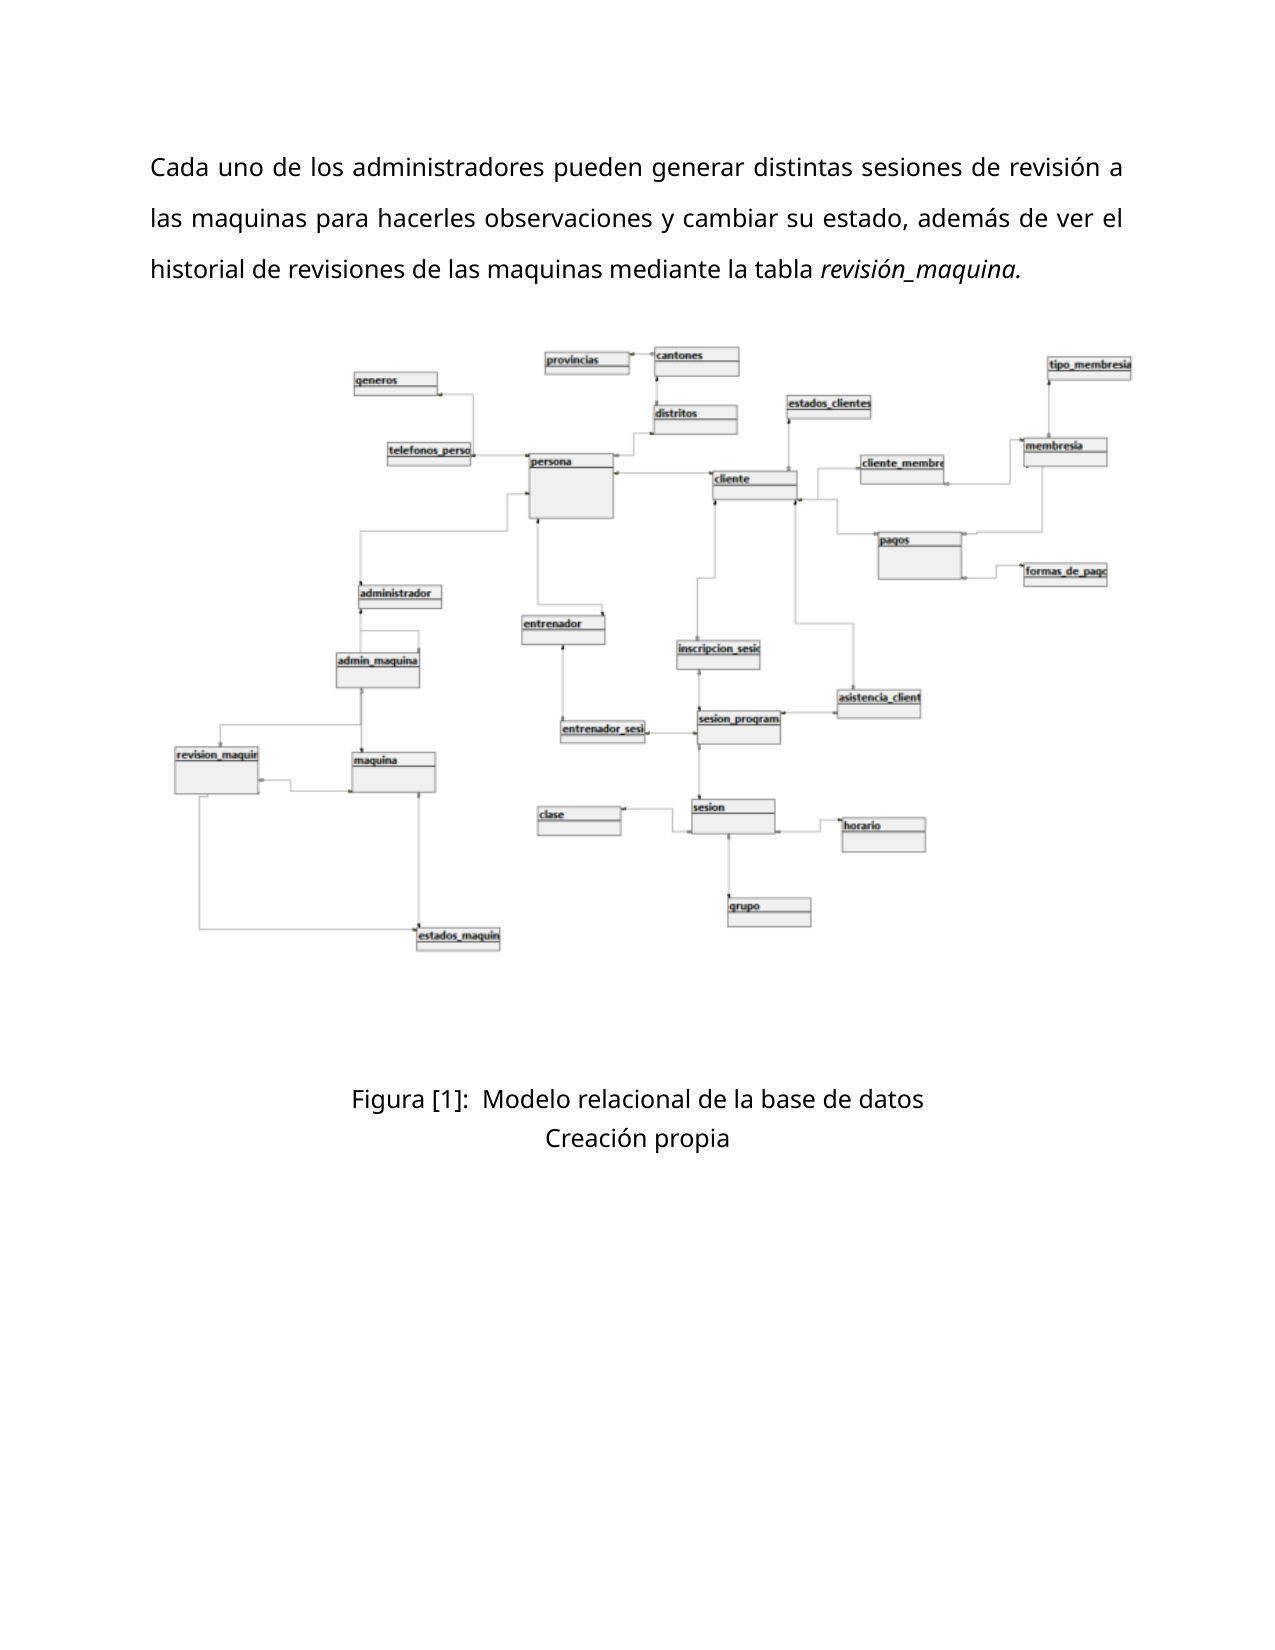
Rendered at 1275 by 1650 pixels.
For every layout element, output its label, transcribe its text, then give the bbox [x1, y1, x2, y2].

picture [116, 319, 1155, 967]
text Cada uno de los administradores pueden generar distintas sesiones de revisión a las maquinas para hacerles observaciones y cambiar su estado, además de ver el historial de revisiones de las maquinas mediante la tabla revisión_maquina. [150, 150, 1125, 286]
text Figura [1]: Modelo relacional de la base de datos Creación propia [150, 1082, 1125, 1155]
